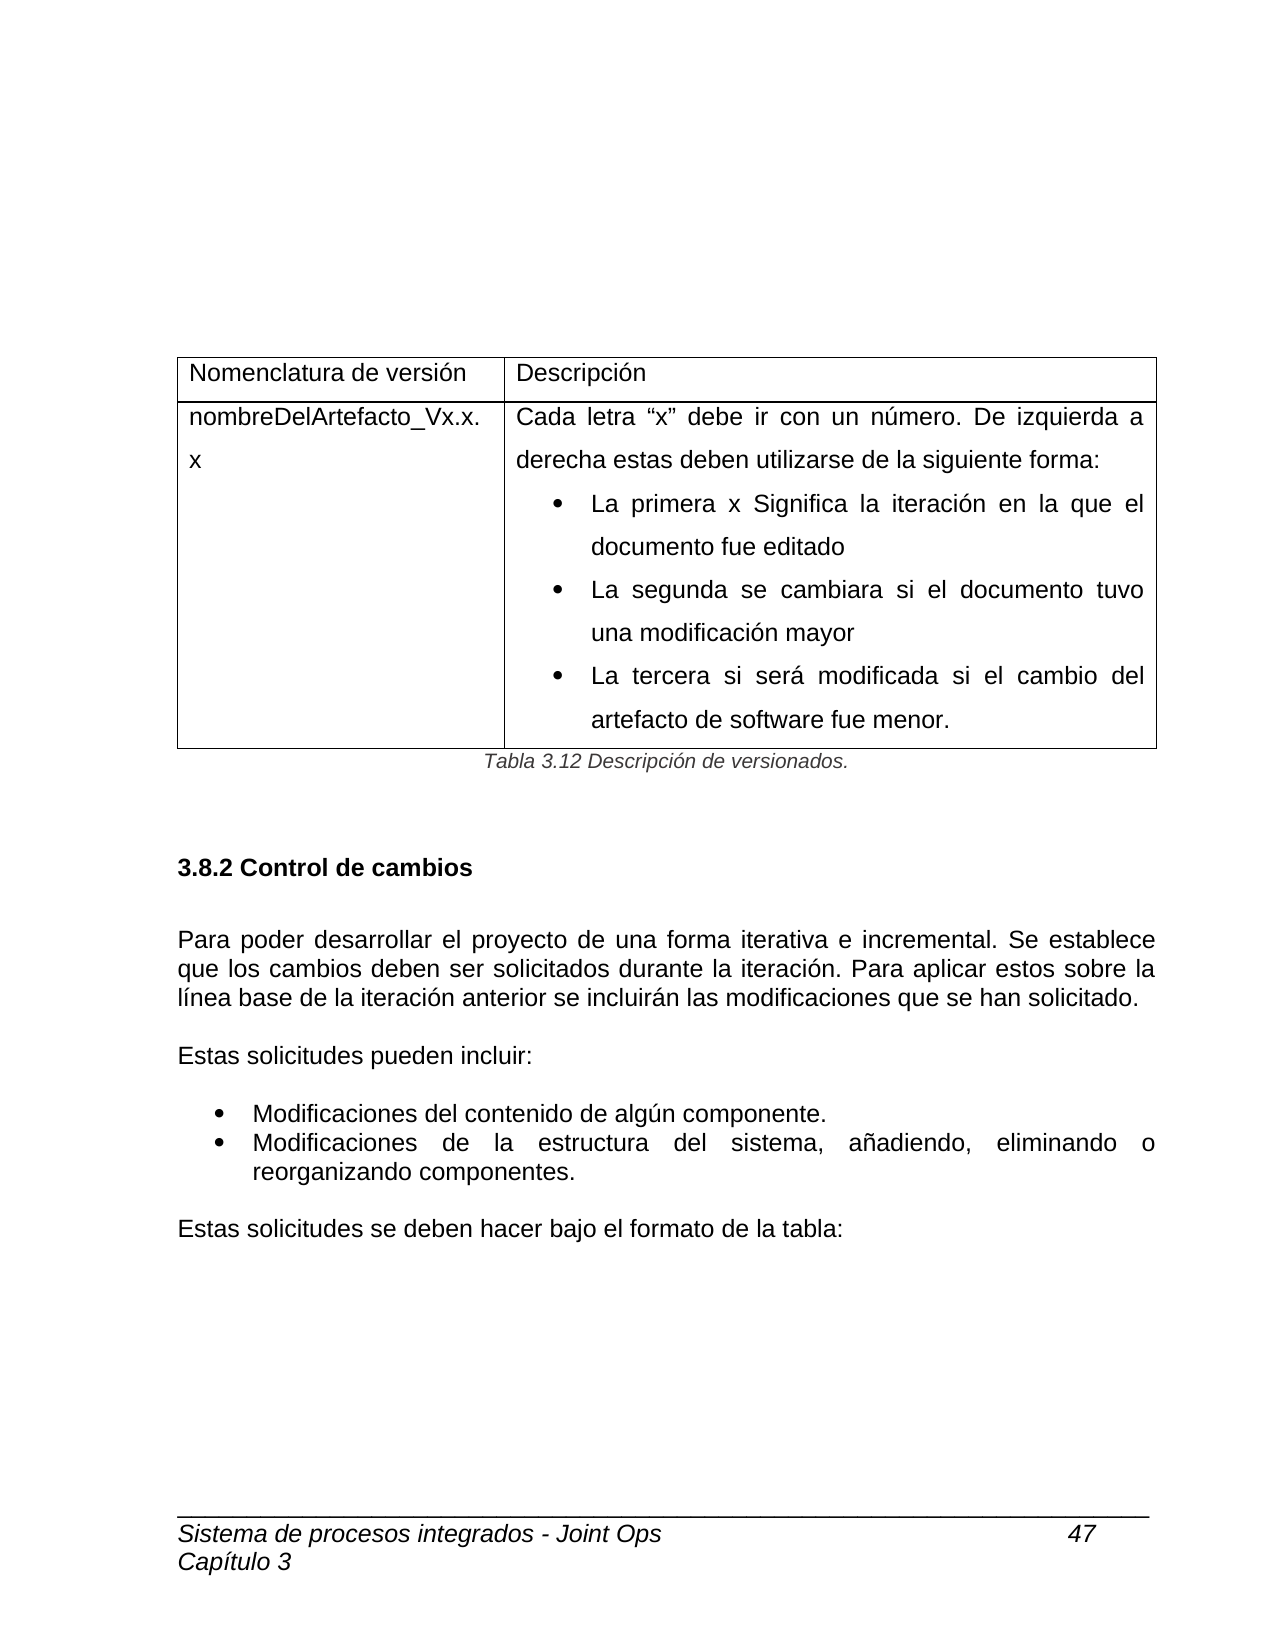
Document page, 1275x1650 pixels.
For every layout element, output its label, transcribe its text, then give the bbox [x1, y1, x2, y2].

text Tabla 3.12 Descripción de versionados. [177, 749, 1157, 773]
table_header Descripción [505, 358, 1156, 401]
list Modificaciones del contenido de algún componente. [215, 1099, 1157, 1128]
text Estas solicitudes pueden incluir: [177, 1041, 1157, 1070]
text Para poder desarrollar el proyecto de una forma iterativa e incremental. Se establece que los cambios deben ser solicitados durante la iteración. Para aplicar estos sobre la línea base de la iteración anterior se incluirán las modificaciones que se han solicitado. [177, 926, 1157, 1012]
table_header Nomenclatura de versión [178, 358, 504, 401]
subtitle 3.8.2 Control de cambios [177, 853, 1157, 882]
text Estas solicitudes se deben hacer bajo el formato de la tabla: [177, 1214, 1157, 1243]
table_cell Cada letra “x” debe ir con un número. De izquierda a derecha estas deben utilizarse de la siguiente forma: La primera x Significa la iteración en la que el documento fue editado La segunda se cambiara si el documento tuvo una modificación mayor La tercera si será modificada si el cambio del artefacto de software fue menor. [505, 403, 1156, 748]
list Modificaciones de la estructura del sistema, añadiendo, eliminando o reorganizando componentes. [215, 1128, 1157, 1185]
table_cell nombreDelArtefacto_Vx.x.x [178, 403, 504, 748]
